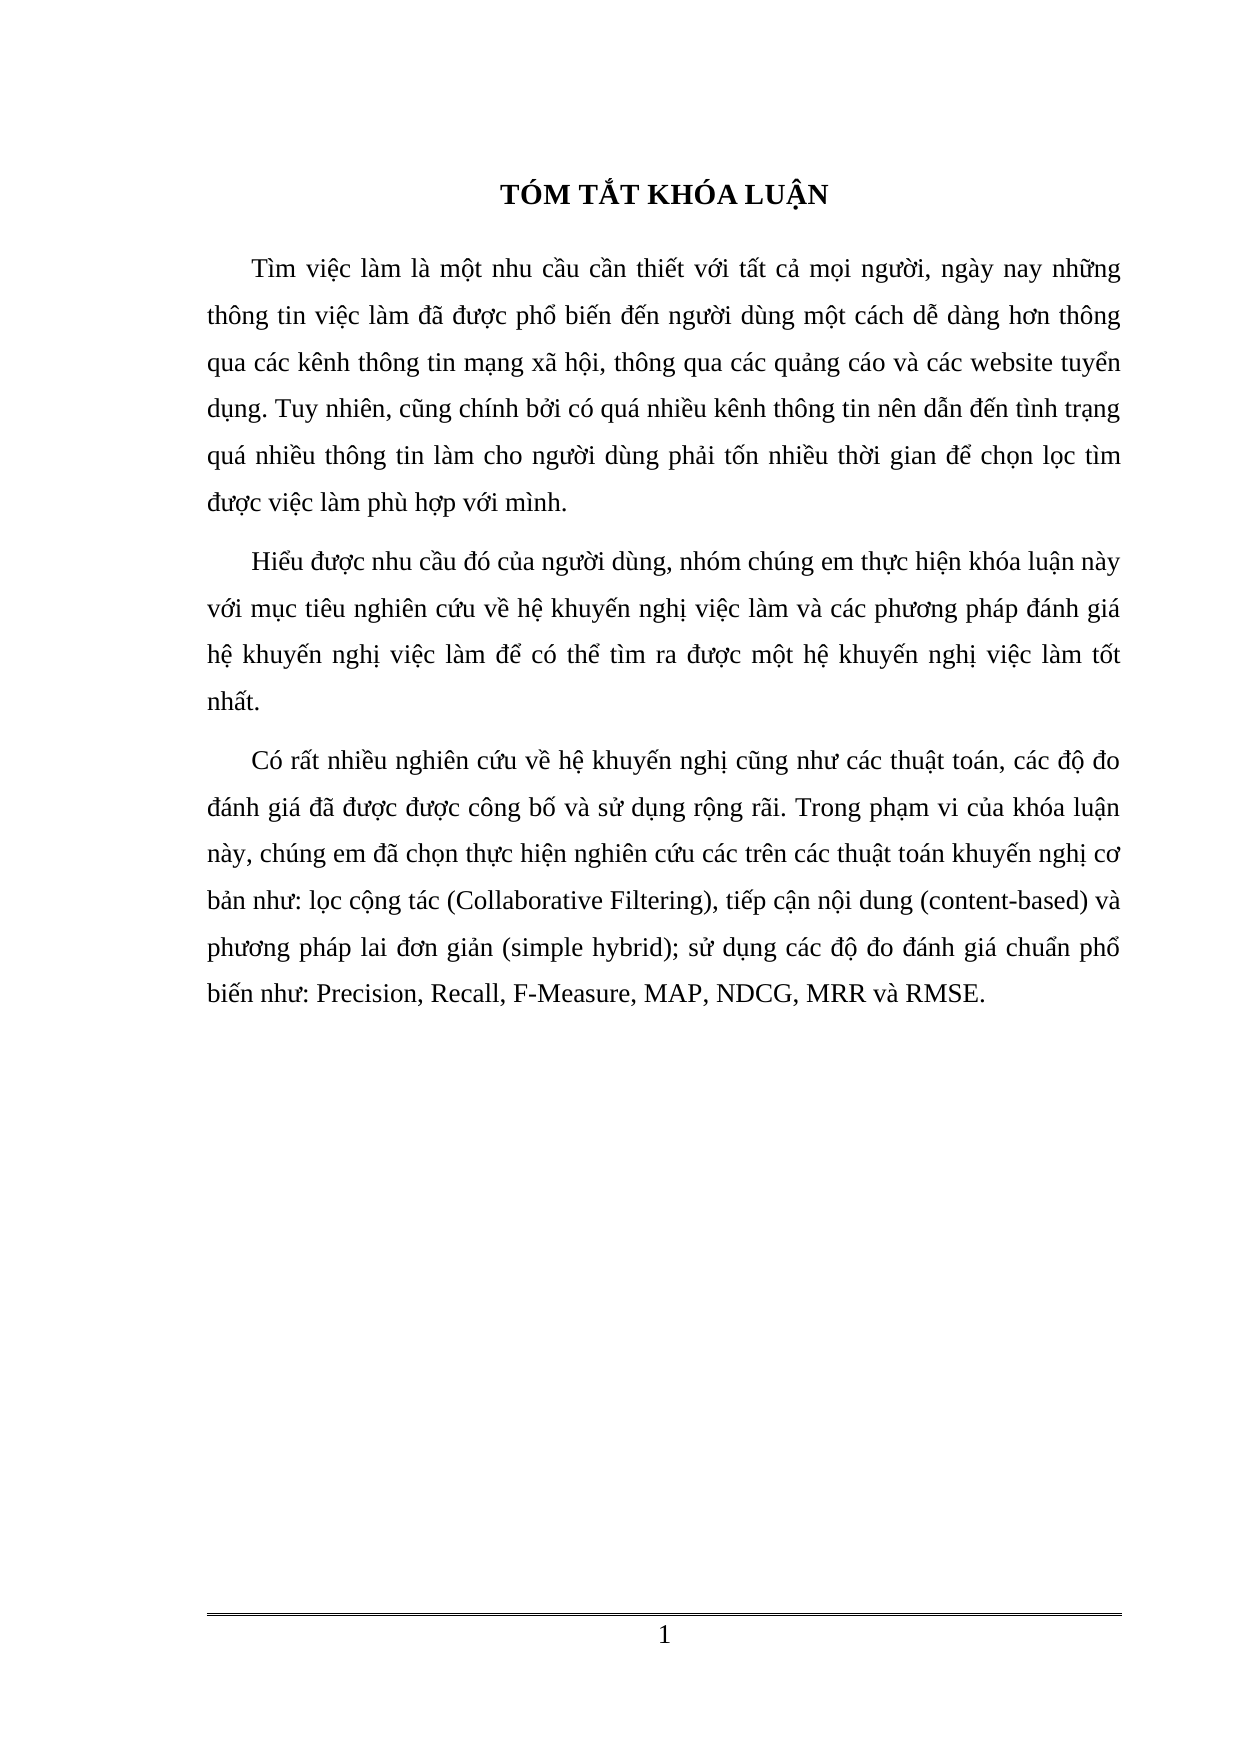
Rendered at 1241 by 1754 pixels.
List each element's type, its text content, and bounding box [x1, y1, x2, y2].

title TÓM TẮT KHÓA LUẬN [207, 177, 1122, 211]
text Hiểu được nhu cầu đó của người dùng, nhóm chúng em thực hiện khóa luận này với mục tiêu nghiên cứu về hệ khuyến nghị việc làm và các phương pháp đánh giá hệ khuyến nghị việc làm để có thể tìm ra được một hệ khuyến nghị việc làm tốt nhất. [207, 545, 1122, 716]
text Có rất nhiều nghiên cứu về hệ khuyến nghị cũng như các thuật toán, các độ đo đánh giá đã được được công bố và sử dụng rộng rãi. Trong phạm vi của khóa luận này, chúng em đã chọn thực hiện nghiên cứu các trên các thuật toán khuyến nghị cơ bản như: lọc cộng tác (Collaborative Filtering), tiếp cận nội dung (content-based) và phương pháp lai đơn giản (simple hybrid); sử dụng các độ đo đánh giá chuẩn phổ biến như: Precision, Recall, F-Measure, MAP, NDCG, MRR và RMSE. [207, 744, 1122, 1009]
text Tìm việc làm là một nhu cầu cần thiết với tất cả mọi người, ngày nay những thông tin việc làm đã được phổ biến đến người dùng một cách dễ dàng hơn thông qua các kênh thông tin mạng xã hội, thông qua các quảng cáo và các website tuyển dụng. Tuy nhiên, cũng chính bởi có quá nhiều kênh thông tin nên dẫn đến tình trạng quá nhiều thông tin làm cho người dùng phải tốn nhiều thời gian để chọn lọc tìm được việc làm phù hợp với mình. [207, 252, 1122, 517]
